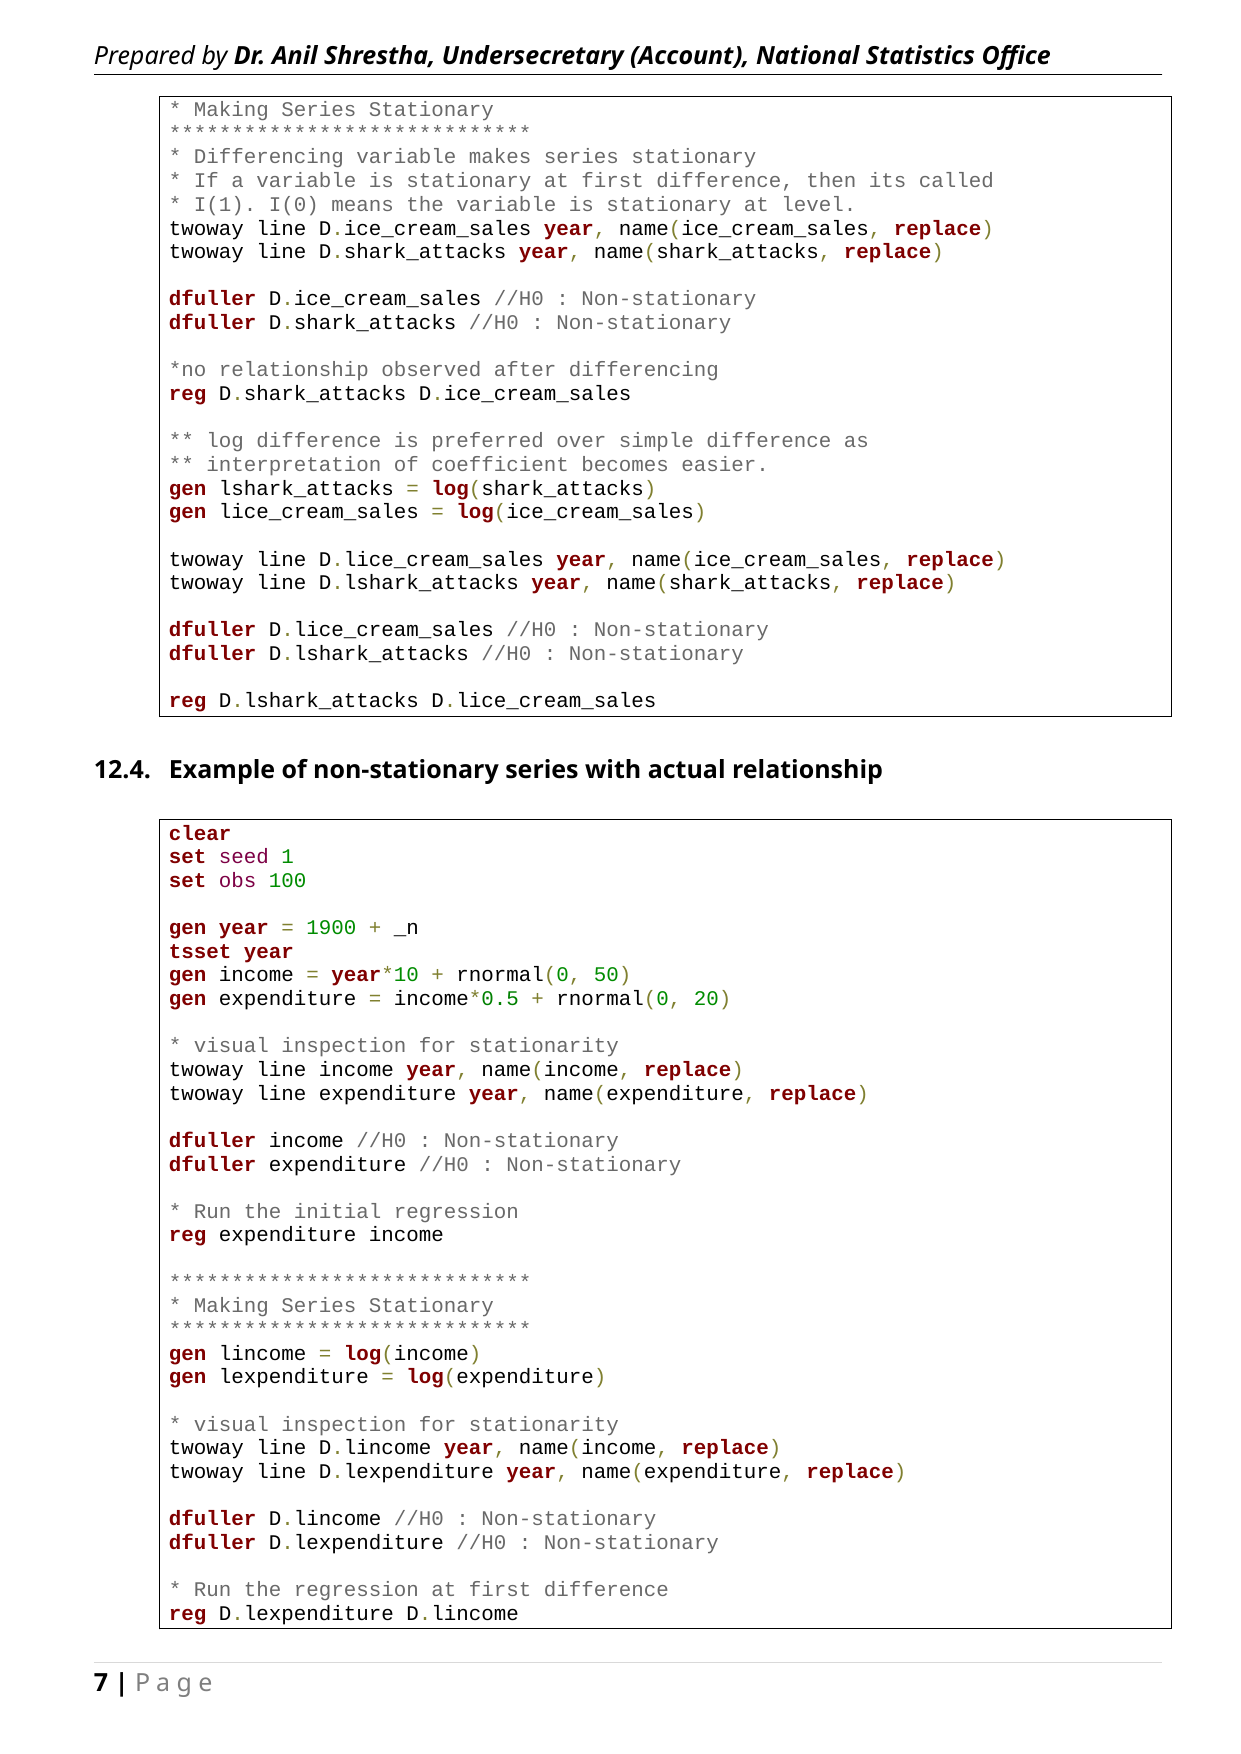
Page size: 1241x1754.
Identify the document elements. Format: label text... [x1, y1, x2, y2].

text ** interpretation of coefficient becomes easier. [160, 451, 1171, 474]
text twoway line D.lshark_attacks year, name(shark_attacks, replace) [160, 569, 1171, 593]
text twoway line D.lexpenditure year, name(expenditure, replace) [160, 1458, 1171, 1481]
text reg D.shark_attacks D.ice_cream_sales [160, 380, 1171, 403]
text * visual inspection for stationarity [160, 1032, 1171, 1056]
text gen lshark_attacks = log(shark_attacks) [160, 474, 1171, 498]
list Example of non-stationary series with actual relationship [94, 751, 1162, 785]
text gen lice_cream_sales = log(ice_cream_sales) [160, 498, 1171, 522]
text gen lincome = log(income) [160, 1339, 1171, 1363]
text gen year = 1900 + _n [160, 914, 1171, 938]
text * Differencing variable makes series stationary [160, 143, 1171, 167]
text reg expenditure income [160, 1221, 1171, 1245]
text * I(1). I(0) means the variable is stationary at level. [160, 191, 1171, 214]
text dfuller income //H0 : Non-stationary [160, 1127, 1171, 1150]
text reg D.lshark_attacks D.lice_cream_sales [160, 687, 1171, 716]
text *no relationship observed after differencing [160, 356, 1171, 380]
text set seed 1 [160, 843, 1171, 867]
text * Making Series Stationary [160, 1292, 1171, 1316]
text twoway line D.lincome year, name(income, replace) [160, 1434, 1171, 1458]
text twoway line expenditure year, name(expenditure, replace) [160, 1079, 1171, 1103]
text * Run the regression at first difference [160, 1576, 1171, 1600]
text ***************************** [160, 1316, 1171, 1339]
text ***************************** [160, 1269, 1171, 1292]
text dfuller D.shark_attacks //H0 : Non-stationary [160, 309, 1171, 333]
text twoway line D.ice_cream_sales year, name(ice_cream_sales, replace) [160, 214, 1171, 238]
text gen income = year*10 + rnormal(0, 50) [160, 961, 1171, 985]
text dfuller D.lshark_attacks //H0 : Non-stationary [160, 640, 1171, 664]
text * Making Series Stationary [160, 97, 1171, 120]
text dfuller D.lexpenditure //H0 : Non-stationary [160, 1529, 1171, 1552]
text tsset year [160, 938, 1171, 961]
text gen lexpenditure = log(expenditure) [160, 1363, 1171, 1387]
text twoway line D.lice_cream_sales year, name(ice_cream_sales, replace) [160, 545, 1171, 569]
text * visual inspection for stationarity [160, 1411, 1171, 1434]
text gen expenditure = income*0.5 + rnormal(0, 20) [160, 985, 1171, 1008]
text dfuller expenditure //H0 : Non-stationary [160, 1150, 1171, 1174]
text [160, 120, 1171, 143]
text set obs 100 [160, 867, 1171, 890]
text * Run the initial regression [160, 1198, 1171, 1221]
text dfuller D.lincome //H0 : Non-stationary [160, 1505, 1171, 1529]
text dfuller D.ice_cream_sales //H0 : Non-stationary [160, 285, 1171, 309]
text twoway line income year, name(income, replace) [160, 1056, 1171, 1079]
text * If a variable is stationary at first difference, then its called [160, 167, 1171, 191]
text reg D.lexpenditure D.lincome [160, 1600, 1171, 1628]
text clear [160, 820, 1171, 843]
text ** log difference is preferred over simple difference as [160, 427, 1171, 451]
text twoway line D.shark_attacks year, name(shark_attacks, replace) [160, 238, 1171, 262]
text dfuller D.lice_cream_sales //H0 : Non-stationary [160, 616, 1171, 640]
